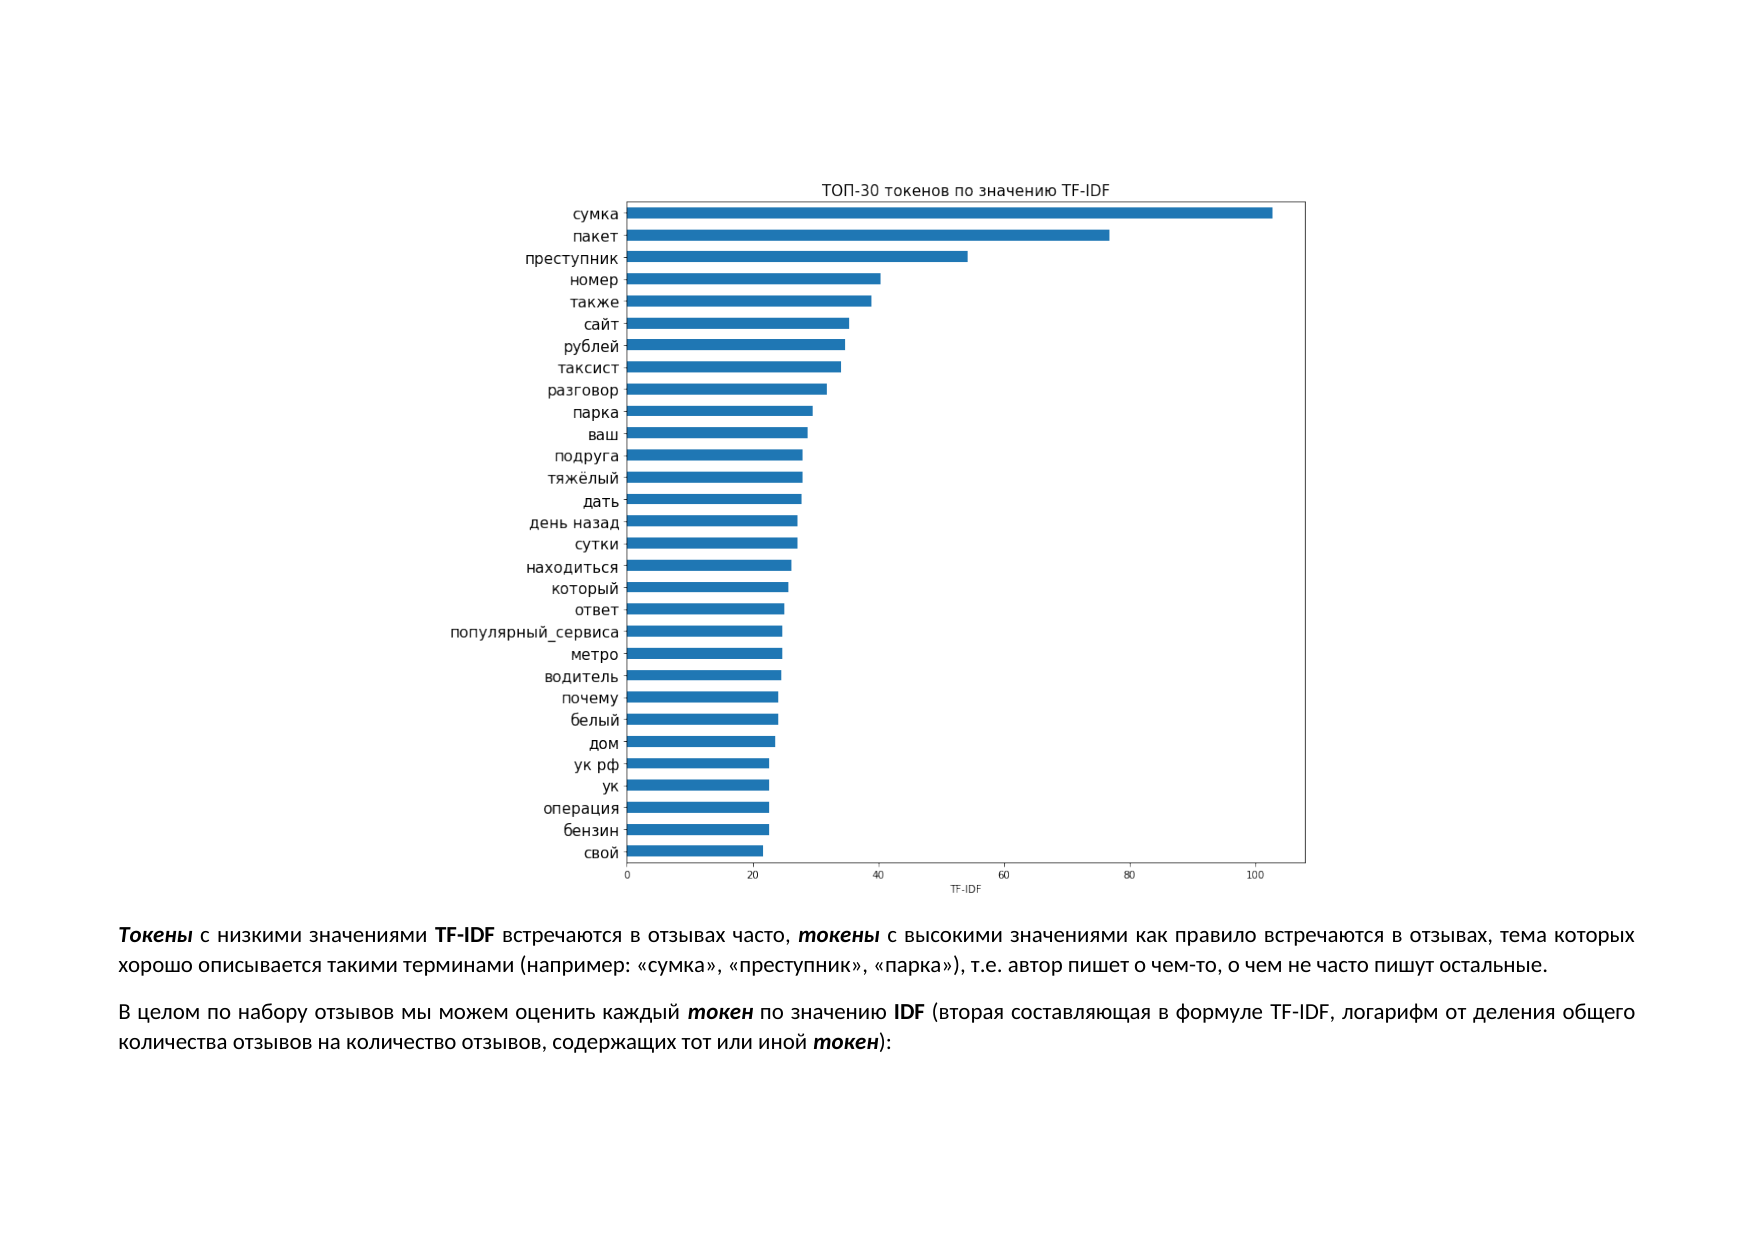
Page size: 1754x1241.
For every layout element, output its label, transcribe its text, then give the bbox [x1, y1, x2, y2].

picture [442, 177, 1312, 901]
text В целом по набору отзывов мы можем оценить каждый токен по значению IDF (вторая составляющая в формуле TF-IDF, логарифм от деления общего количества отзывов на количество отзывов, содержащих тот или иной токен): [118, 997, 1636, 1055]
text Токены с низкими значениями TF-IDF встречаются в отзывах часто, токены с высокими значениями как правило встречаются в отзывах, тема которых хорошо описывается такими терминами (например: «сумка», «преступник», «парка»), т.е. автор пишет о чем-то, о чем не часто пишут остальные. [118, 920, 1636, 978]
